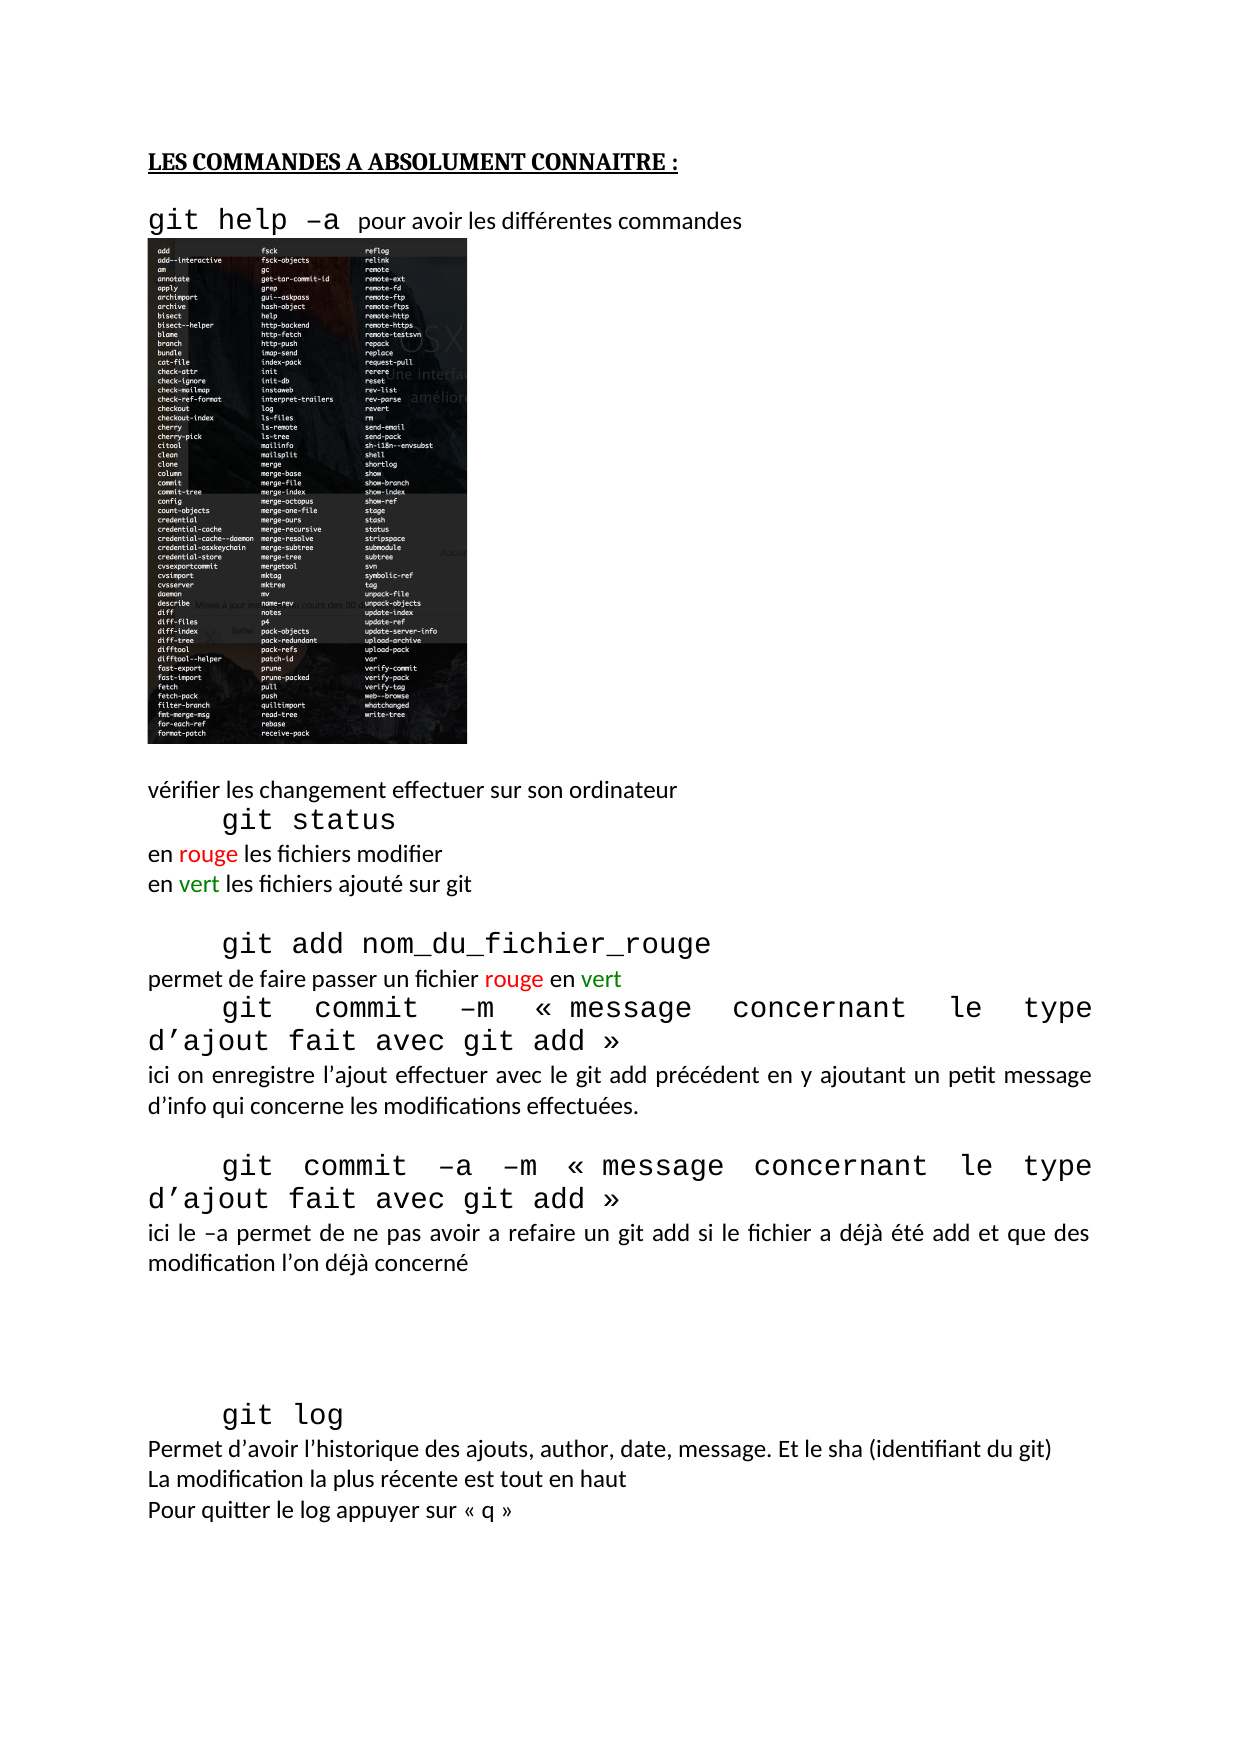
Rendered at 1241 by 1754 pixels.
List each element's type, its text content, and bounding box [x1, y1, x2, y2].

text ici on enregistre l’ajout effectuer avec le git add précédent en y ajoutant un petit message d’info qui concerne les modifications effectuées. [148, 1059, 1093, 1120]
text La modification la plus récente est tout en haut [148, 1463, 1093, 1494]
text git log [148, 1400, 1093, 1433]
text Pour quitter le log appuyer sur « q » [148, 1494, 1093, 1524]
picture [147, 238, 468, 744]
text git commit –a –m « message concernant le type d’ajout fait avec git add » [148, 1151, 1093, 1217]
text git commit –m « message concernant le type d’ajout fait avec git add » [148, 993, 1093, 1059]
text en vert les fichiers ajouté sur git [148, 869, 1093, 899]
text Permet d’avoir l’historique des ajouts, author, date, message. Et le sha (identifiant du git) [148, 1433, 1093, 1463]
text git status [148, 805, 1093, 838]
text en rouge les fichiers modifier [148, 838, 1093, 869]
text git add nom_du_fichier_rouge [148, 930, 1093, 963]
text LES COMMANDES A ABSOLUMENT CONNAITRE : [148, 148, 1093, 176]
text git help –a pour avoir les différentes commandes [148, 205, 1093, 238]
text ici le –a permet de ne pas avoir a refaire un git add si le fichier a déjà été add et que des modification l’on déjà concerné [148, 1217, 1093, 1278]
text permet de faire passer un fichier rouge en vert [148, 963, 1093, 993]
text vérifier les changement effectuer sur son ordinateur [148, 774, 1093, 805]
